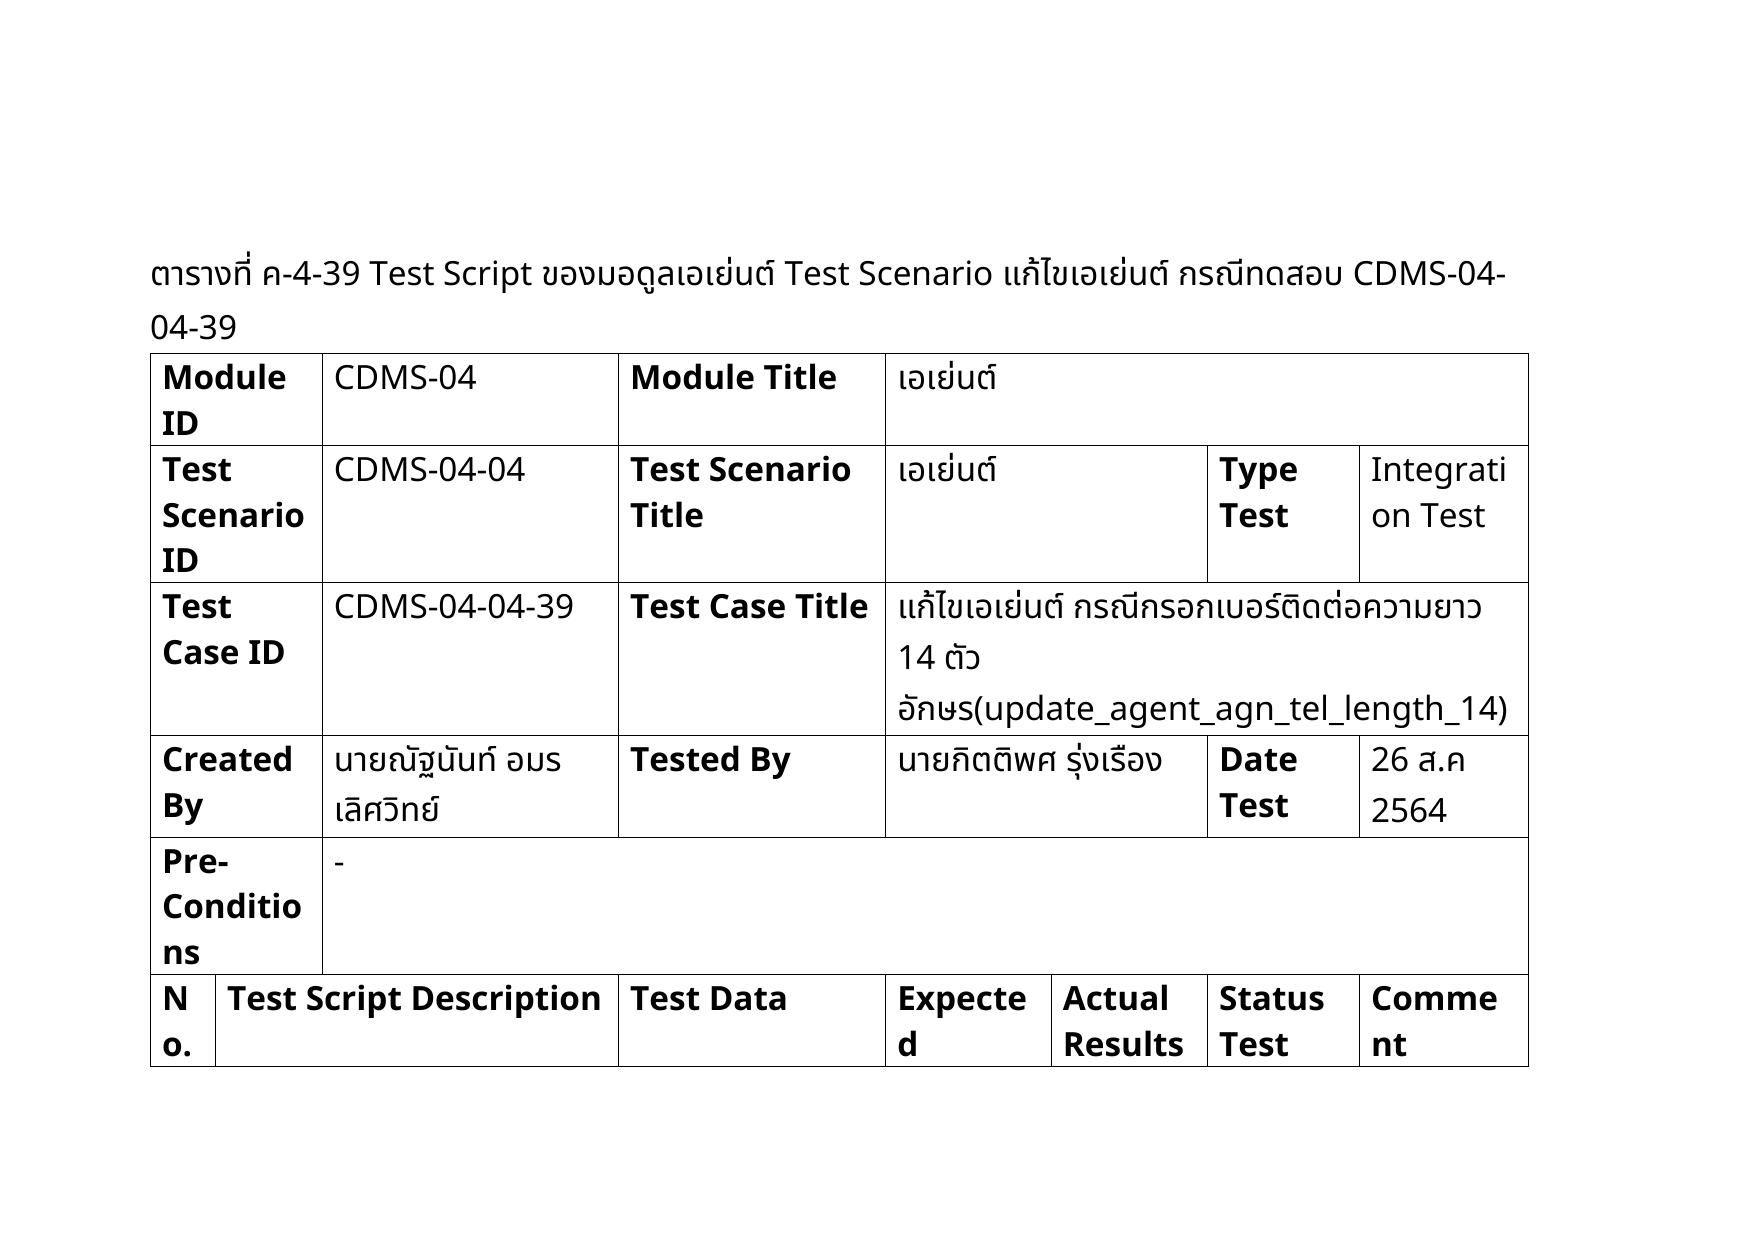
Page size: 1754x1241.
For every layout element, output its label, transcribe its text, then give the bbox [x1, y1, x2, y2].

table_cell Test Case ID [151, 583, 322, 735]
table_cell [216, 975, 618, 1066]
table_cell Created By [151, 736, 322, 837]
subtitle ตารางที่ ค-4-39 Test Script ของมอดูลเอเย่นต์ Test Scenario แก้ไขเอเย่นต์ กรณีทดสอบ CDMS-04-04-39 [150, 250, 1529, 349]
table_cell Date Test [1208, 736, 1359, 837]
table_cell Expected Results [886, 975, 1051, 1066]
table_cell - [323, 838, 1528, 974]
table_cell เอเย่นต์ [886, 446, 1207, 582]
table_cell นายณัฐนันท์ อมรเลิศวิทย์ [323, 736, 618, 837]
table_cell Tested By [619, 736, 885, 837]
table_cell Actual Results [1052, 975, 1207, 1066]
table_cell นายกิตติพศ รุ่งเรือง [886, 736, 1207, 837]
table_cell Pre-Conditions [151, 838, 322, 974]
table_cell Test Scenario ID [151, 446, 322, 582]
table_cell 26 ส.ค 2564 [1360, 736, 1528, 837]
table_cell No. [151, 975, 215, 1066]
table_cell Test Scenario Title [619, 446, 885, 582]
table_header Module Title [619, 354, 885, 445]
table_cell Test Data [619, 975, 885, 1066]
table_header เอเย่นต์ [886, 354, 1528, 445]
table_cell Status Test [1208, 975, 1359, 1066]
table_header Module ID [151, 354, 322, 445]
table_cell Test Case Title [619, 583, 885, 735]
table_cell Type Test [1208, 446, 1359, 582]
table_cell Integration Test [1360, 446, 1528, 582]
table_header CDMS-04 [323, 354, 618, 445]
table_cell แก้ไขเอเย่นต์ กรณีกรอกเบอร์ติดต่อความยาว 14 ตัวอักษร(update_agent_agn_tel_length_14) [886, 583, 1528, 735]
table_cell CDMS-04-04 [323, 446, 618, 582]
table_cell Comment [1360, 975, 1528, 1066]
table_cell CDMS-04-04-39 [323, 583, 618, 735]
